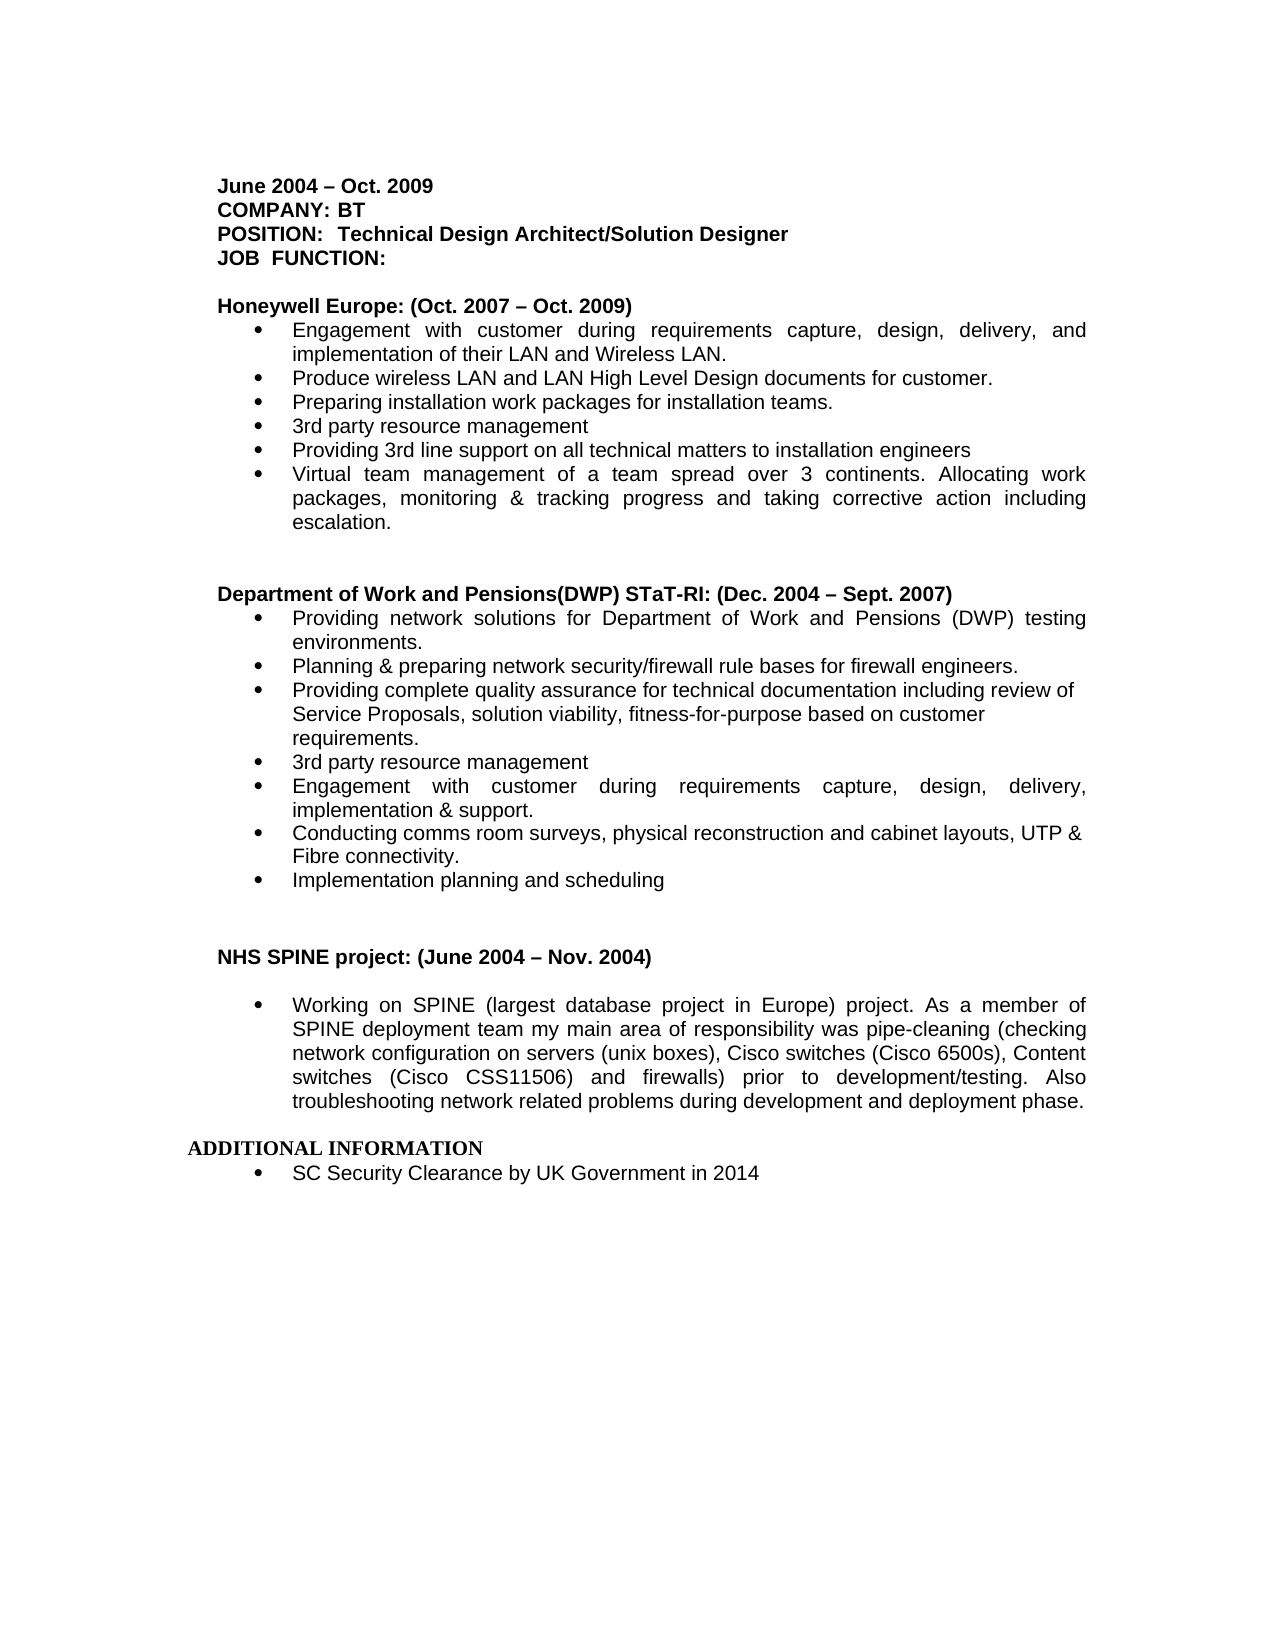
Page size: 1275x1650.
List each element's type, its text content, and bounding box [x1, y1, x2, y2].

list Working on SPINE (largest database project in Europe) project. As a member of SPINE deployment team my main area of responsibility was pipe-cleaning (checking network configuration on servers (unix boxes), Cisco switches (Cisco 6500s), Content switches (Cisco CSS11506) and firewalls) prior to development/testing. Also troubleshooting network related problems during development and deployment phase. [254, 992, 1087, 1112]
list Engagement with customer during requirements capture, design, delivery, and implementation of their LAN and Wireless LAN. [254, 318, 1087, 366]
list Virtual team management of a team spread over 3 continents. Allocating work packages, monitoring & tracking progress and taking corrective action including escalation. [254, 462, 1087, 534]
list Planning & preparing network security/firewall rule bases for firewall engineers. [254, 654, 1087, 678]
list Produce wireless LAN and LAN High Level Design documents for customer. [254, 366, 1087, 390]
list Conducting comms room surveys, physical reconstruction and cabinet layouts, UTP & Fibre connectivity. [254, 822, 1087, 868]
text Department of Work and Pensions(DWP) STaT-RI: (Dec. 2004 – Sept. 2007) [217, 582, 1087, 606]
list Preparing installation work packages for installation teams. [254, 390, 1087, 414]
list Implementation planning and scheduling [254, 868, 1087, 892]
text COMPANY: BT [217, 198, 1087, 222]
text JOB FUNCTION: [217, 246, 1087, 270]
list Providing 3rd line support on all technical matters to installation engineers [254, 438, 1087, 462]
text June 2004 – Oct. 2009 [217, 174, 1087, 198]
text ADDITIONAL INFORMATION [187, 1136, 1087, 1160]
list 3rd party resource management [254, 750, 1087, 774]
text Honeywell Europe: (Oct. 2007 – Oct. 2009) [217, 294, 1087, 318]
list Engagement with customer during requirements capture, design, delivery, implementation & support. [254, 774, 1087, 822]
list Providing complete quality assurance for technical documentation including review of Service Proposals, solution viability, fitness-for-purpose based on customer requirements. [254, 678, 1087, 750]
text POSITION: Technical Design Architect/Solution Designer [217, 222, 1087, 246]
text NHS SPINE project: (June 2004 – Nov. 2004) [217, 944, 1087, 968]
list 3rd party resource management [254, 414, 1087, 438]
list SC Security Clearance by UK Government in 2014 [254, 1160, 1087, 1184]
list Providing network solutions for Department of Work and Pensions (DWP) testing environments. [254, 606, 1087, 654]
